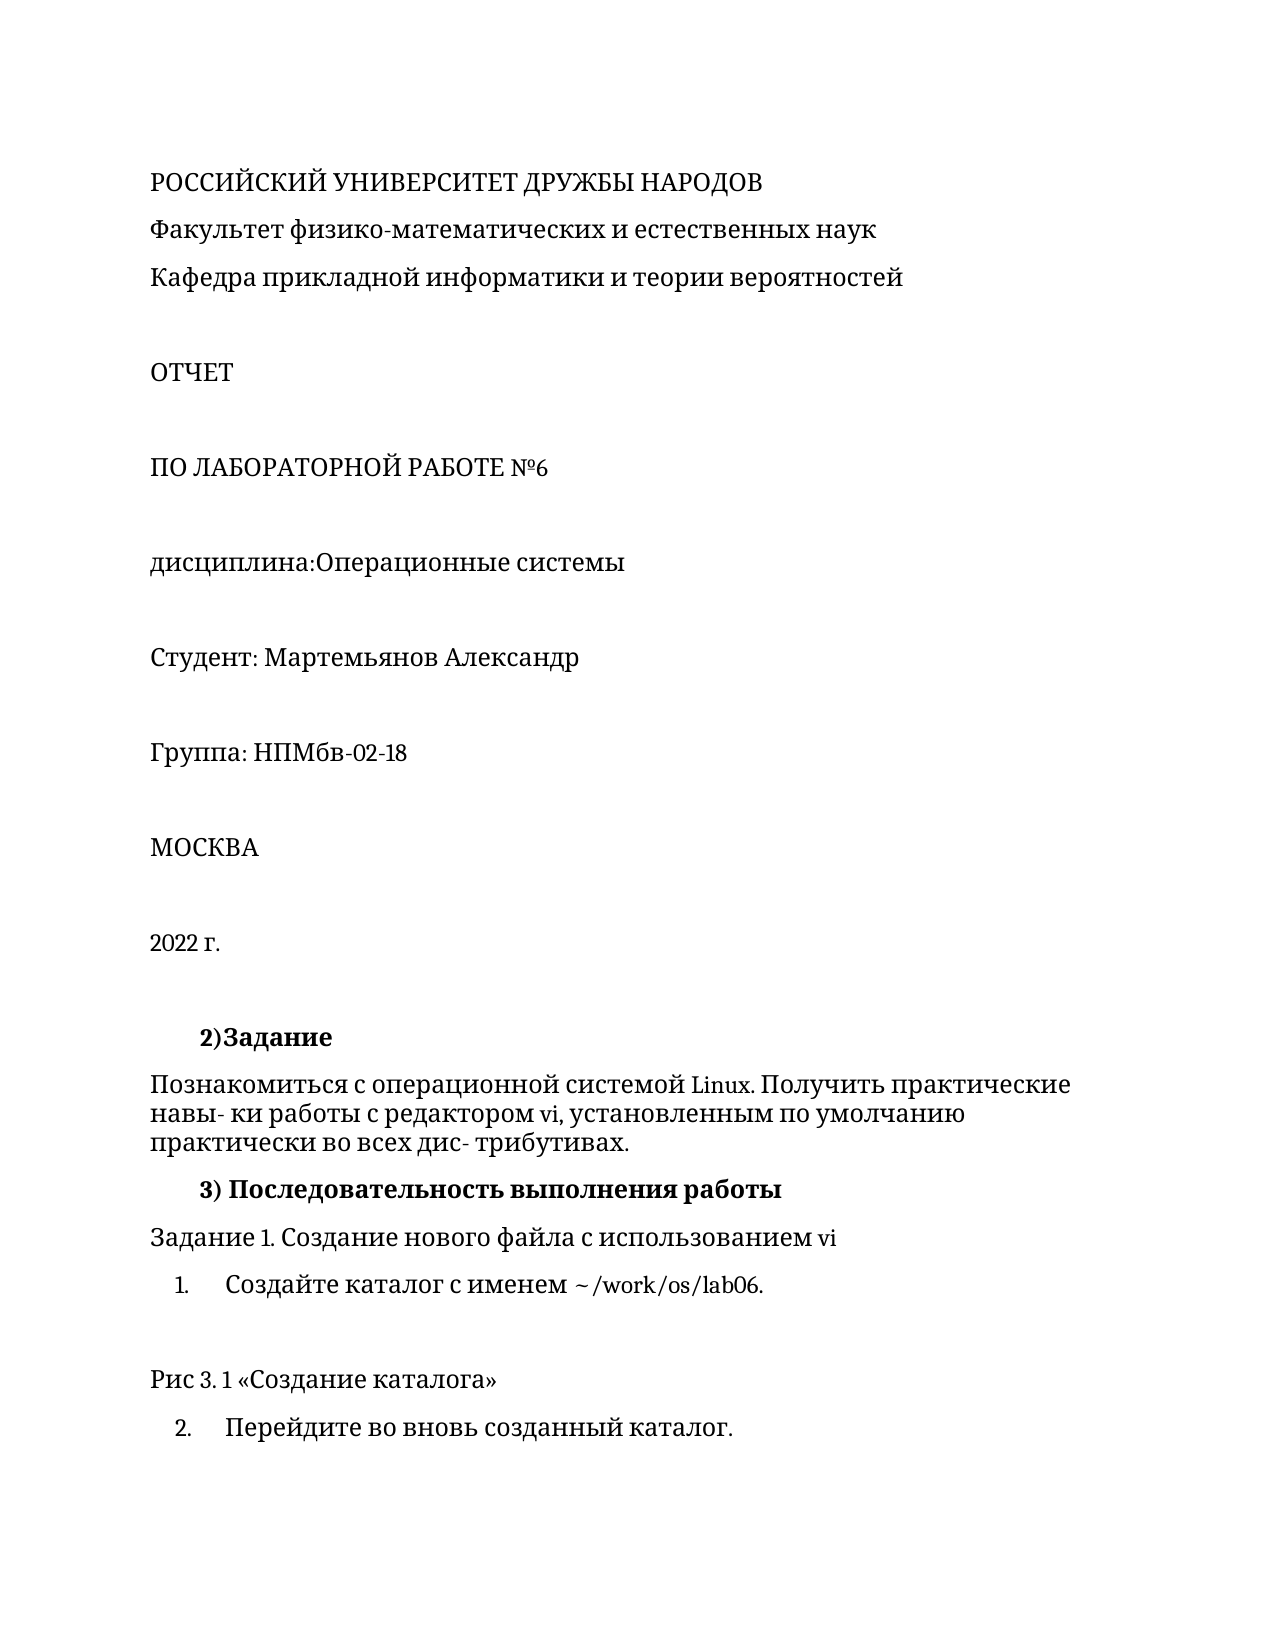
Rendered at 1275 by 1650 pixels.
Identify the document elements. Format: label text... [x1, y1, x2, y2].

text 2022 г. [150, 929, 1125, 957]
text 3) Последовательность выполнения работы [200, 1176, 1075, 1205]
text дисциплина:Операционные системы [150, 549, 1125, 577]
text Рис 3. 1 «Создание каталога» [150, 1366, 1125, 1395]
text ОТЧЕТ [150, 359, 1125, 387]
list Создайте каталог с именем ~/work/os/lab06. [175, 1271, 1125, 1300]
text ПО ЛАБОРАТОРНОЙ РАБОТЕ №6 [150, 454, 1125, 482]
text Факультет физико-математических и естественных наук [150, 216, 1125, 245]
text МОСКВА [150, 834, 1125, 862]
text РОССИЙСКИЙ УНИВЕРСИТЕТ ДРУЖБЫ НАРОДОВ [150, 169, 1125, 197]
text Познакомиться с операционной системой Linux. Получить практические навы- ки работы с редактором vi, установленным по умолчанию практически во всех дис- трибутивах. [150, 1071, 1125, 1157]
text 2)Задание [200, 1024, 1075, 1052]
list Перейдите во вновь созданный каталог. [175, 1414, 1125, 1442]
text Кафедра прикладной информатики и теории вероятностей [150, 264, 1125, 292]
text Группа: НПМбв-02-18 [150, 739, 1125, 767]
text Студент: Мартемьянов Александр [150, 644, 1125, 672]
text Задание 1. Создание нового файла с использованием vi [150, 1224, 1125, 1252]
